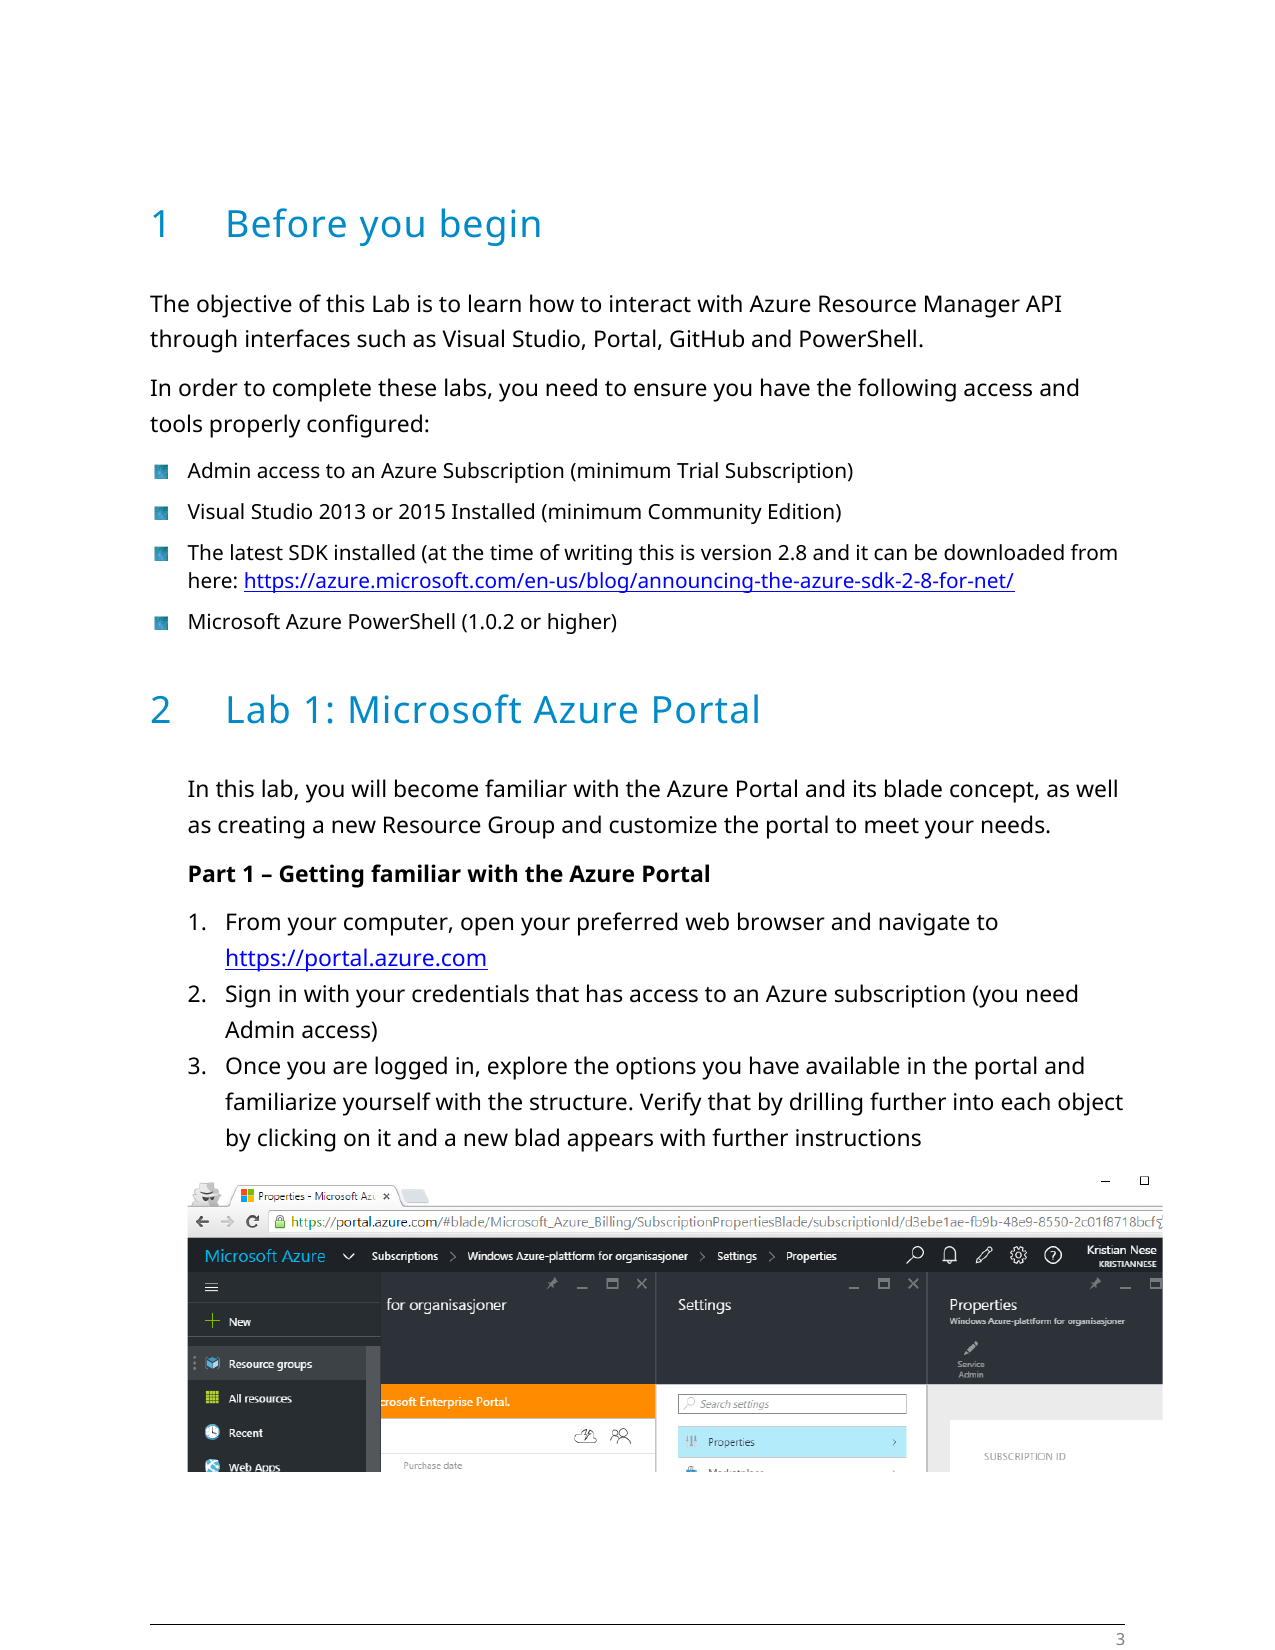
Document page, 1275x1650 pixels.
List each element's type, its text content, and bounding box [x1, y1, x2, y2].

picture [151, 613, 168, 630]
text The latest SDK installed (at the time of writing this is version 2.8 and it can be downloaded from here: https://azure.microsoft.com/en-us/blog/announcing-the-azure-sdk-2-8-for-net/ [150, 538, 1125, 595]
text Visual Studio 2013 or 2015 Installed (minimum Community Edition) [150, 497, 1125, 526]
picture [151, 461, 168, 479]
list Sign in with your credentials that has access to an Azure subscription (you need Admin access) [187, 978, 1125, 1045]
text Admin access to an Azure Subscription (minimum Trial Subscription) [150, 456, 1125, 485]
text The objective of this Lab is to learn how to interact with Azure Resource Manager API through interfaces such as Visual Studio, Portal, GitHub and PowerShell. [150, 287, 1125, 355]
subtitle Lab 1: Microsoft Azure Portal [150, 673, 1125, 736]
subtitle Before you begin [150, 187, 1125, 250]
picture [151, 503, 168, 520]
text In this lab, you will become familiar with the Azure Portal and its blade concept, as well as creating a new Resource Group and customize the portal to meet your needs. [187, 773, 1125, 841]
text Microsoft Azure PowerShell (1.0.2 or higher) [150, 607, 1125, 636]
list From your computer, open your preferred web browser and navigate to https://portal.azure.com [187, 906, 1125, 973]
picture [187, 1170, 1163, 1472]
list Once you are logged in, explore the options you have available in the portal and familiarize yourself with the structure. Verify that by drilling further into each object by clicking on it and a new blad appears with further instructions [187, 1050, 1125, 1153]
text In order to complete these labs, you need to ensure you have the following access and tools properly configured: [150, 372, 1125, 439]
picture [151, 543, 168, 561]
text Part 1 – Getting familiar with the Azure Portal [187, 858, 1125, 889]
